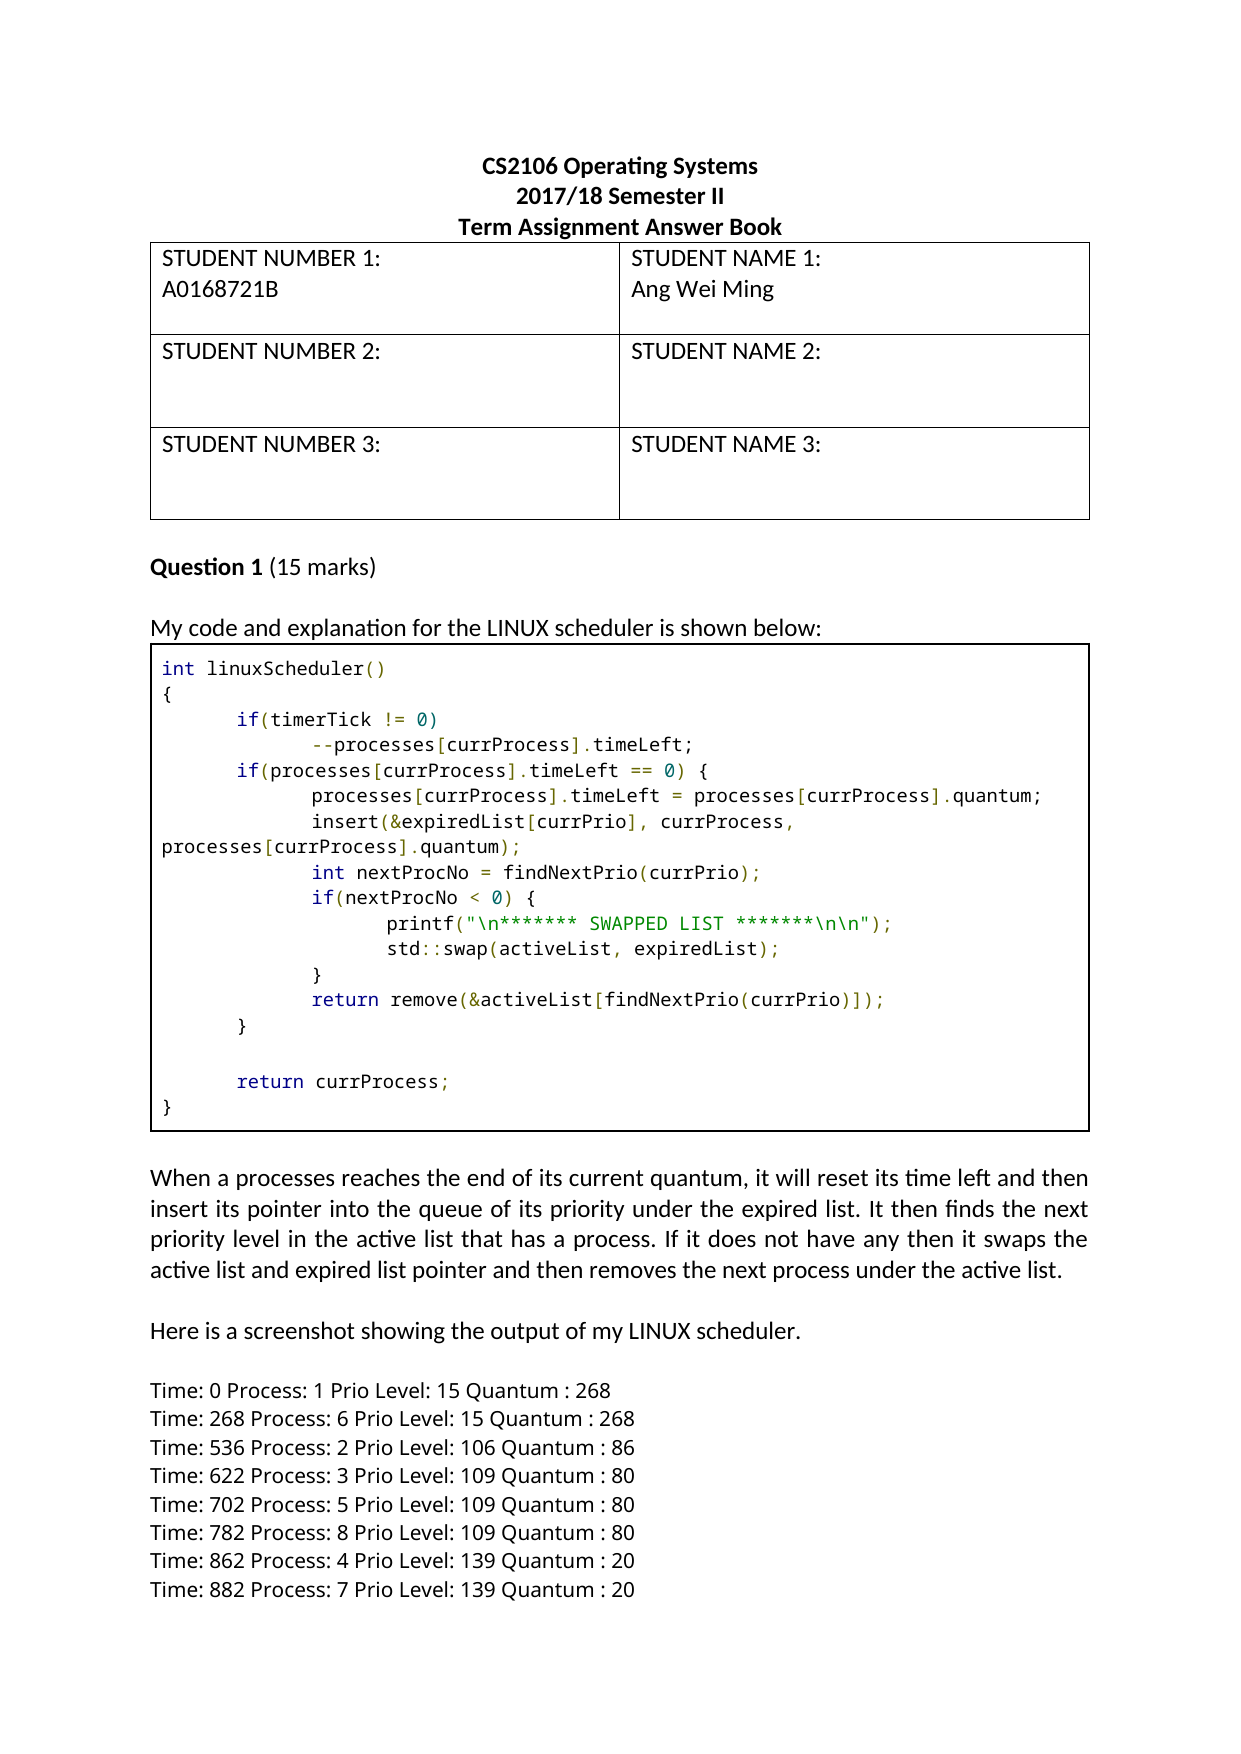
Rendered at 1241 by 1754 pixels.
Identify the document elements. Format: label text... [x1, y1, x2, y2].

text Time: 622 Process: 3 Prio Level: 109 Quantum : 80 [150, 1461, 1090, 1490]
table_header STUDENT NUMBER 1: A0168721B [151, 243, 619, 334]
text Time: 882 Process: 7 Prio Level: 139 Quantum : 20 [150, 1575, 1090, 1603]
text Time: 702 Process: 5 Prio Level: 109 Quantum : 80 [150, 1490, 1090, 1518]
text Question 1 (15 marks) [150, 551, 1090, 581]
text Time: 782 Process: 8 Prio Level: 109 Quantum : 80 [150, 1518, 1090, 1547]
text Time: 268 Process: 6 Prio Level: 15 Quantum : 268 [150, 1404, 1090, 1433]
table_header int linuxScheduler() { if(timerTick != 0) --processes[currProcess].timeLeft; if(processes[currProcess].timeLeft == 0) { processes[currProcess].timeLeft = processes[currProcess].quantum; insert(&expiredList[currPrio], currProcess, processes[currProcess].quantum); int nextProcNo = findNextPrio(currPrio); if(nextProcNo < 0) { printf("\n******* SWAPPED LIST *******\n\n"); std::swap(activeList, expiredList); } return remove(&activeList[findNextPrio(currPrio)]); } return currProcess; } [152, 645, 1088, 1130]
text 2017/18 Semester II [150, 181, 1090, 211]
text Time: 536 Process: 2 Prio Level: 106 Quantum : 86 [150, 1433, 1090, 1461]
text CS2106 Operating Systems [150, 150, 1090, 181]
table_cell STUDENT NAME 3: [620, 428, 1089, 519]
text Term Assignment Answer Book [150, 211, 1090, 242]
table_cell STUDENT NUMBER 2: [151, 335, 619, 427]
table_cell STUDENT NUMBER 3: [151, 428, 619, 519]
text My code and explanation for the LINUX scheduler is shown below: [150, 612, 1090, 642]
text When a processes reaches the end of its current quantum, it will reset its time left and then insert its pointer into the queue of its priority under the expired list. It then finds the next priority level in the active list that has a process. If it does not have any then it swaps the active list and expired list pointer and then removes the next process under the active list. [150, 1162, 1090, 1284]
text Time: 862 Process: 4 Prio Level: 139 Quantum : 20 [150, 1547, 1090, 1575]
table_header STUDENT NAME 1: Ang Wei Ming [620, 243, 1089, 334]
table_cell STUDENT NAME 2: [620, 335, 1089, 427]
text Time: 0 Process: 1 Prio Level: 15 Quantum : 268 [150, 1376, 1090, 1404]
text Here is a screenshot showing the output of my LINUX scheduler. [150, 1315, 1090, 1346]
